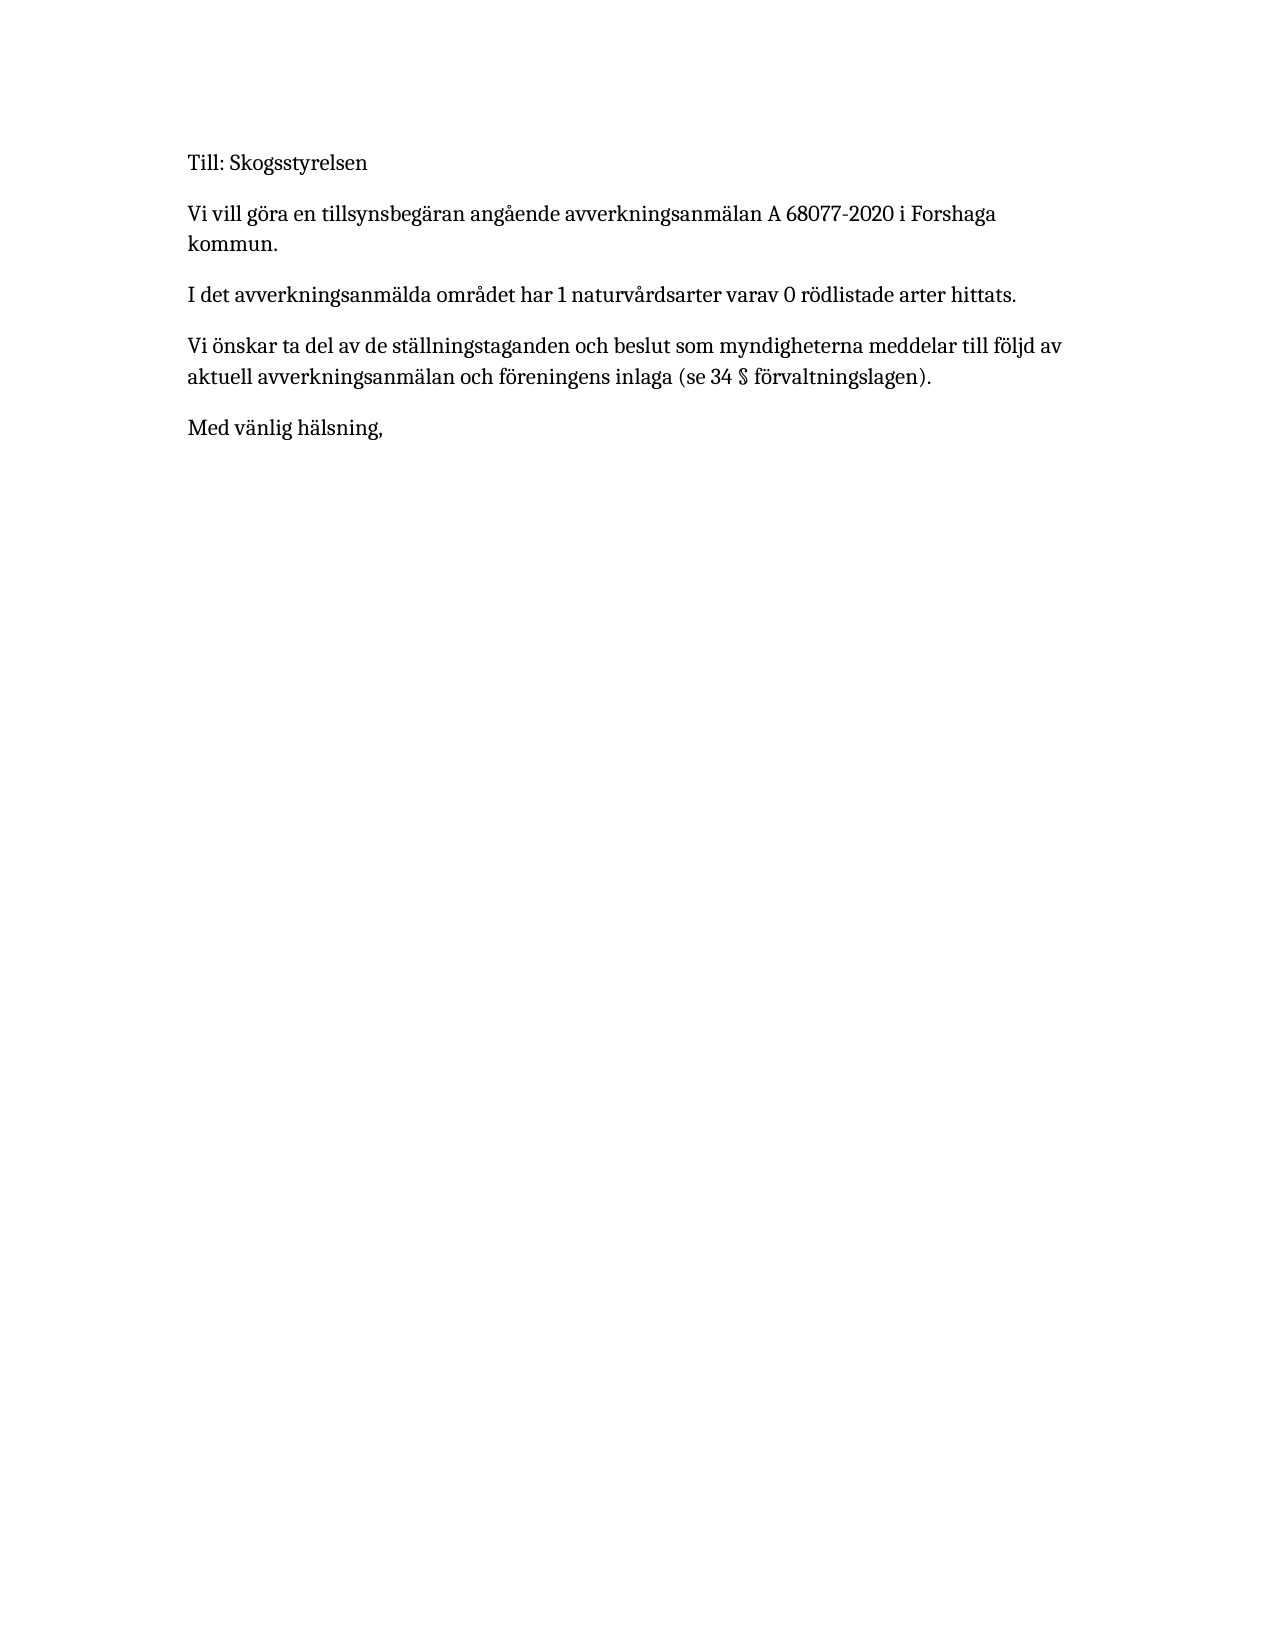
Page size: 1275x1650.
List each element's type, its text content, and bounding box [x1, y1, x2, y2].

text Till: Skogsstyrelsen [187, 150, 1087, 176]
text Med vänlig hälsning, [187, 414, 1087, 471]
text Vi vill göra en tillsynsbegäran angående avverkningsanmälan A 68077-2020 i Forshaga kommun. [187, 201, 1087, 258]
text I det avverkningsanmälda området har 1 naturvårdsarter varav 0 rödlistade arter hittats. [187, 282, 1087, 309]
text Vi önskar ta del av de ställningstaganden och beslut som myndigheterna meddelar till följd av aktuell avverkningsanmälan och föreningens inlaga (se 34 § förvaltningslagen). [187, 333, 1087, 390]
